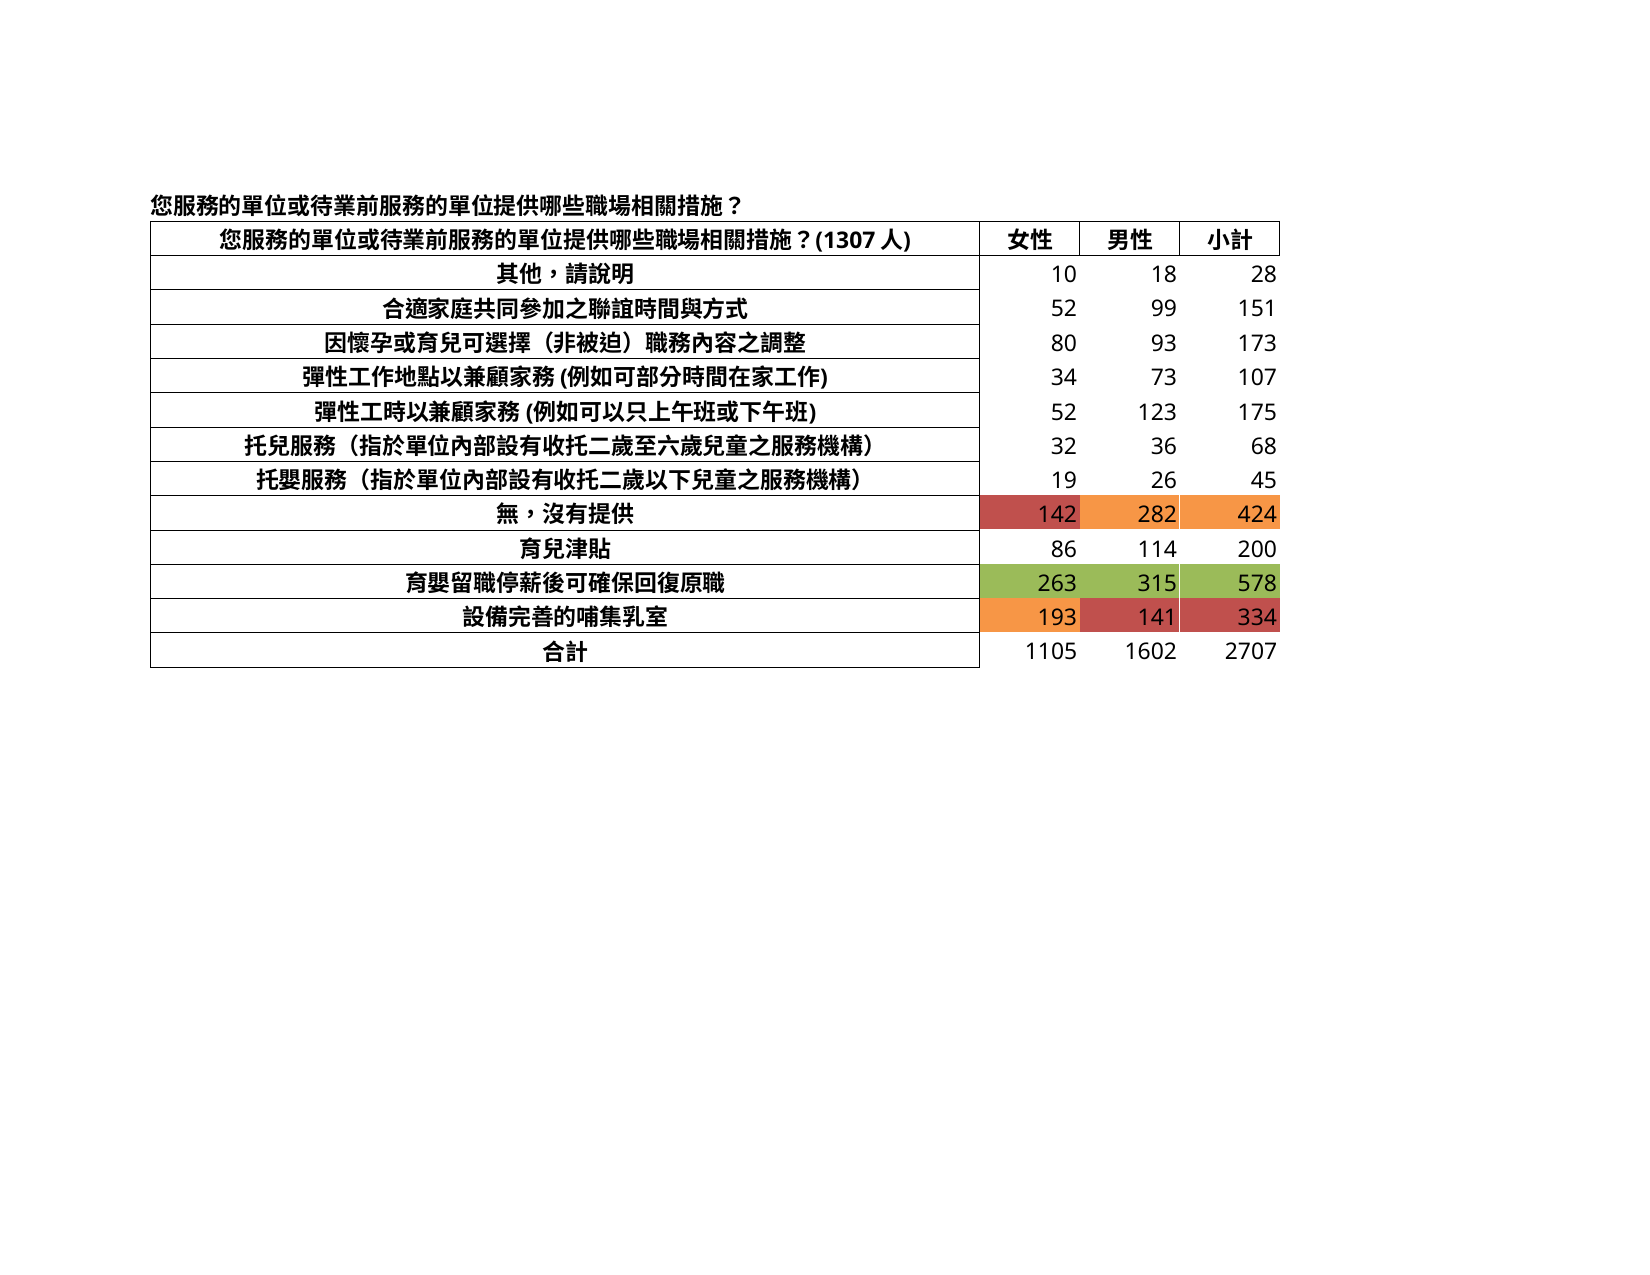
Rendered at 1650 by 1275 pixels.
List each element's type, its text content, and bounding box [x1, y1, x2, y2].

table_cell 36 [1080, 427, 1179, 461]
table_cell 123 [1080, 392, 1179, 427]
table_cell 合適家庭共同參加之聯誼時間與方式 [151, 290, 979, 324]
table_cell 200 [1180, 530, 1280, 564]
table_cell 141 [1080, 598, 1179, 632]
table_cell 93 [1080, 324, 1179, 358]
table_cell 193 [980, 598, 1080, 632]
table_cell 334 [1180, 598, 1280, 632]
table_cell 263 [980, 564, 1080, 598]
table_cell 151 [1180, 289, 1280, 324]
table_cell 578 [1180, 564, 1280, 598]
table_cell 無，沒有提供 [151, 496, 979, 529]
table_cell 托嬰服務（指於單位內部設有收托二歲以下兒童之服務機構） [151, 462, 979, 495]
table_cell 26 [1080, 461, 1179, 495]
table_cell 52 [980, 289, 1080, 324]
table_cell 80 [980, 324, 1080, 358]
table_cell 彈性工作地點以兼顧家務 (例如可部分時間在家工作) [151, 359, 979, 392]
table_cell 彈性工時以兼顧家務 (例如可以只上午班或下午班) [151, 393, 979, 427]
table_header 男性 [1080, 222, 1179, 255]
table_cell 19 [980, 461, 1080, 495]
table_header 小計 [1180, 222, 1279, 255]
table_cell 315 [1080, 564, 1179, 598]
table_cell 142 [980, 495, 1080, 529]
table_cell 10 [980, 256, 1080, 289]
table_cell 18 [1080, 256, 1179, 289]
table_cell 其他，請說明 [151, 256, 979, 289]
table_cell 68 [1180, 427, 1280, 461]
table_cell 52 [980, 392, 1080, 427]
table_cell 114 [1080, 530, 1179, 564]
table_cell 34 [980, 358, 1080, 392]
table_cell 因懷孕或育兒可選擇（非被迫）職務內容之調整 [151, 325, 979, 358]
table_cell 育嬰留職停薪後可確保回復原職 [151, 565, 979, 598]
table_cell 托兒服務（指於單位內部設有收托二歲至六歲兒童之服務機構） [151, 428, 979, 461]
table_cell 99 [1080, 289, 1179, 324]
table_cell 2707 [1180, 632, 1280, 667]
table_cell 育兒津貼 [151, 531, 979, 564]
table_header 女性 [980, 222, 1079, 255]
table_cell 282 [1080, 495, 1179, 529]
table_cell 73 [1080, 358, 1179, 392]
table_cell 合計 [151, 633, 979, 667]
table_cell 設備完善的哺集乳室 [151, 599, 979, 632]
table_cell 45 [1180, 461, 1280, 495]
table_cell 173 [1180, 324, 1280, 358]
table_cell 86 [980, 530, 1080, 564]
table_cell 32 [980, 427, 1080, 461]
table_header 您服務的單位或待業前服務的單位提供哪些職場相關措施？(1307人) [151, 222, 979, 255]
table_cell 424 [1180, 495, 1280, 529]
table_cell 1105 [980, 632, 1080, 667]
table_cell 107 [1180, 358, 1280, 392]
table_cell 28 [1180, 256, 1280, 289]
text 您服務的單位或待業前服務的單位提供哪些職場相關措施？ [150, 187, 1500, 221]
table_cell 175 [1180, 392, 1280, 427]
table_cell 1602 [1080, 632, 1179, 667]
